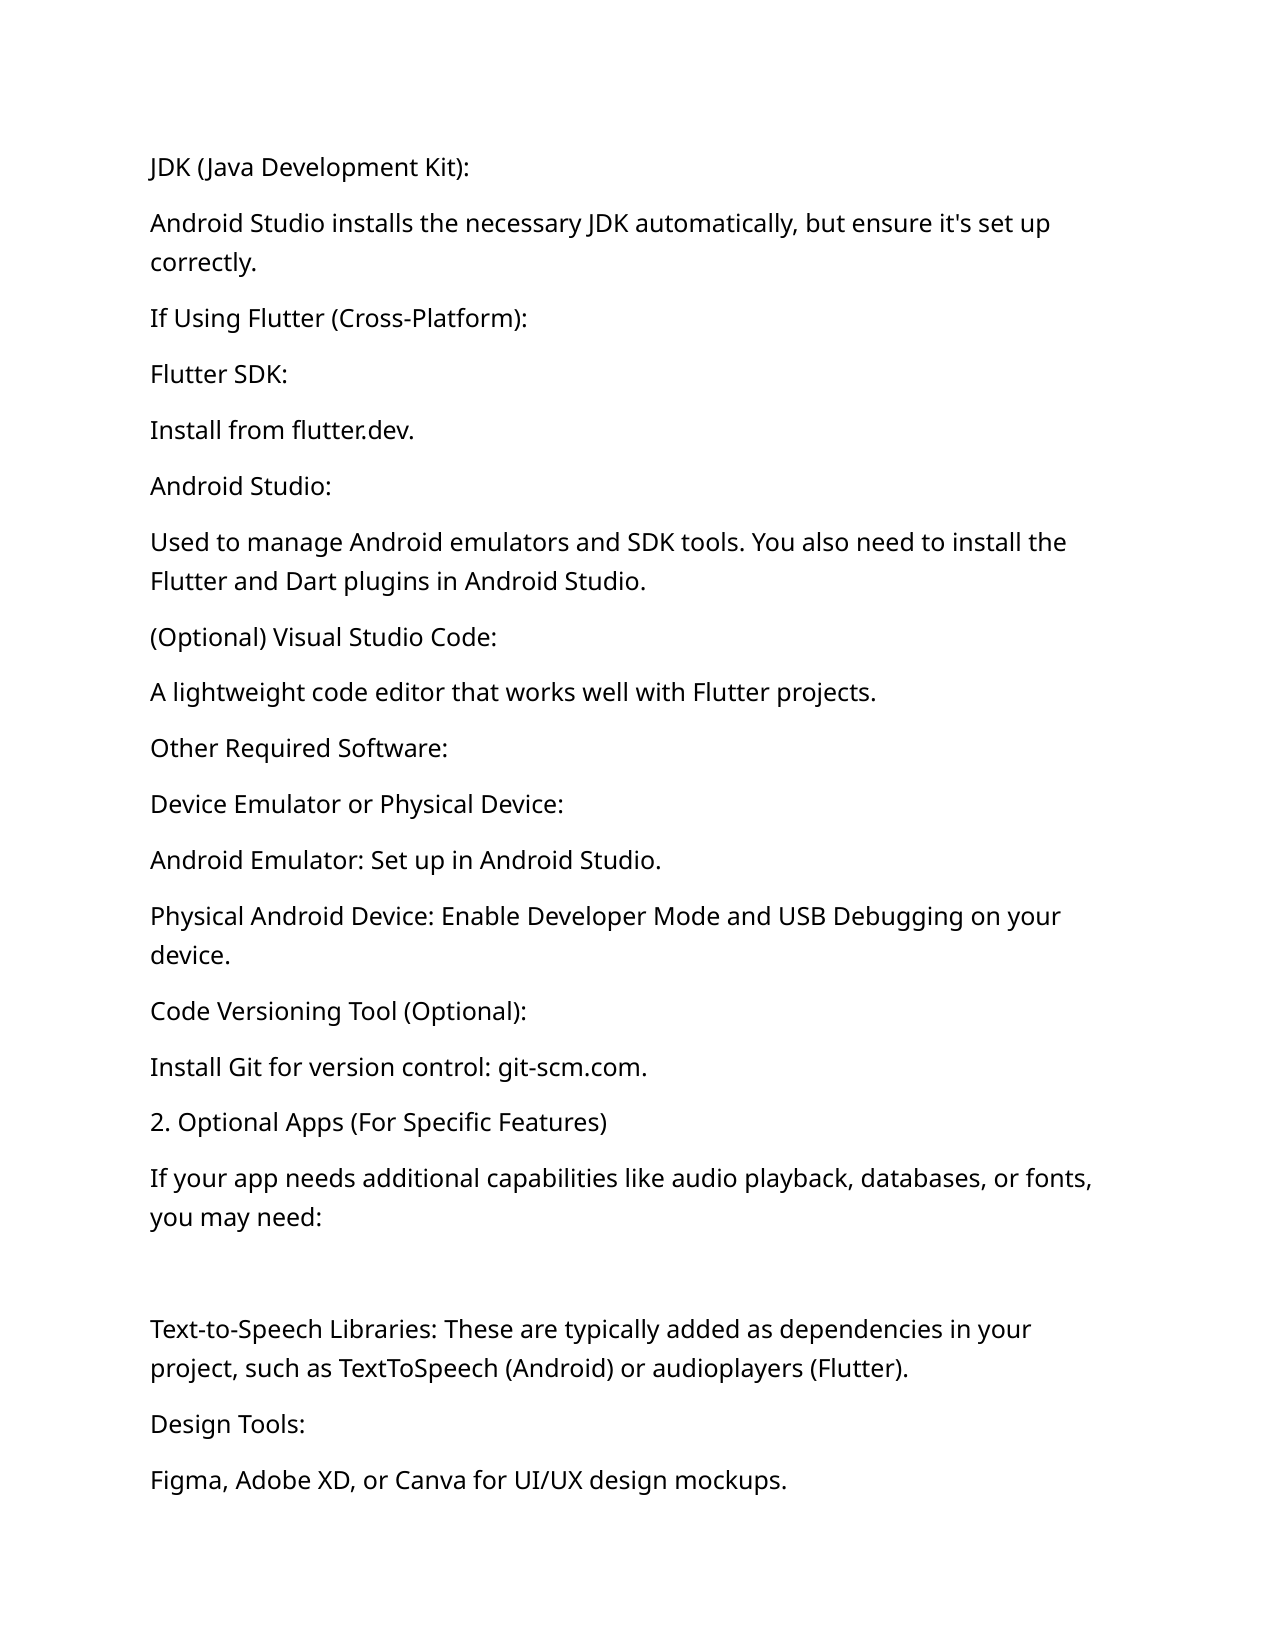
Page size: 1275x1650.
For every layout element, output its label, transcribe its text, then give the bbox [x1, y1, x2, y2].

text Android Emulator: Set up in Android Studio. [150, 842, 1125, 877]
text Other Required Software: [150, 731, 1125, 765]
text A lightweight code editor that works well with Flutter projects. [150, 675, 1125, 709]
text Android Studio installs the necessary JDK automatically, but ensure it's set up correctly. [150, 206, 1125, 279]
text Design Tools: [150, 1407, 1125, 1441]
text Figma, Adobe XD, or Canva for UI/UX design mockups. [150, 1462, 1125, 1497]
text Android Studio: [150, 468, 1125, 502]
text Device Emulator or Physical Device: [150, 787, 1125, 821]
text Text-to-Speech Libraries: These are typically added as dependencies in your project, such as TextToSpeech (Android) or audioplayers (Flutter). [150, 1312, 1125, 1385]
text Used to manage Android emulators and SDK tools. You also need to install the Flutter and Dart plugins in Android Studio. [150, 524, 1125, 597]
text Physical Android Device: Enable Developer Mode and USB Debugging on your device. [150, 898, 1125, 972]
text Flutter SDK: [150, 357, 1125, 391]
text (Optional) Visual Studio Code: [150, 619, 1125, 653]
text 2. Optional Apps (For Specific Features) [150, 1105, 1125, 1139]
text Code Versioning Tool (Optional): [150, 993, 1125, 1027]
text If Using Flutter (Cross-Platform): [150, 301, 1125, 335]
text If your app needs additional capabilities like audio playback, databases, or fonts, you may need: [150, 1161, 1125, 1234]
text Install from flutter.dev. [150, 412, 1125, 447]
text Install Git for version control: git-scm.com. [150, 1049, 1125, 1083]
text JDK (Java Development Kit): [150, 150, 1125, 184]
